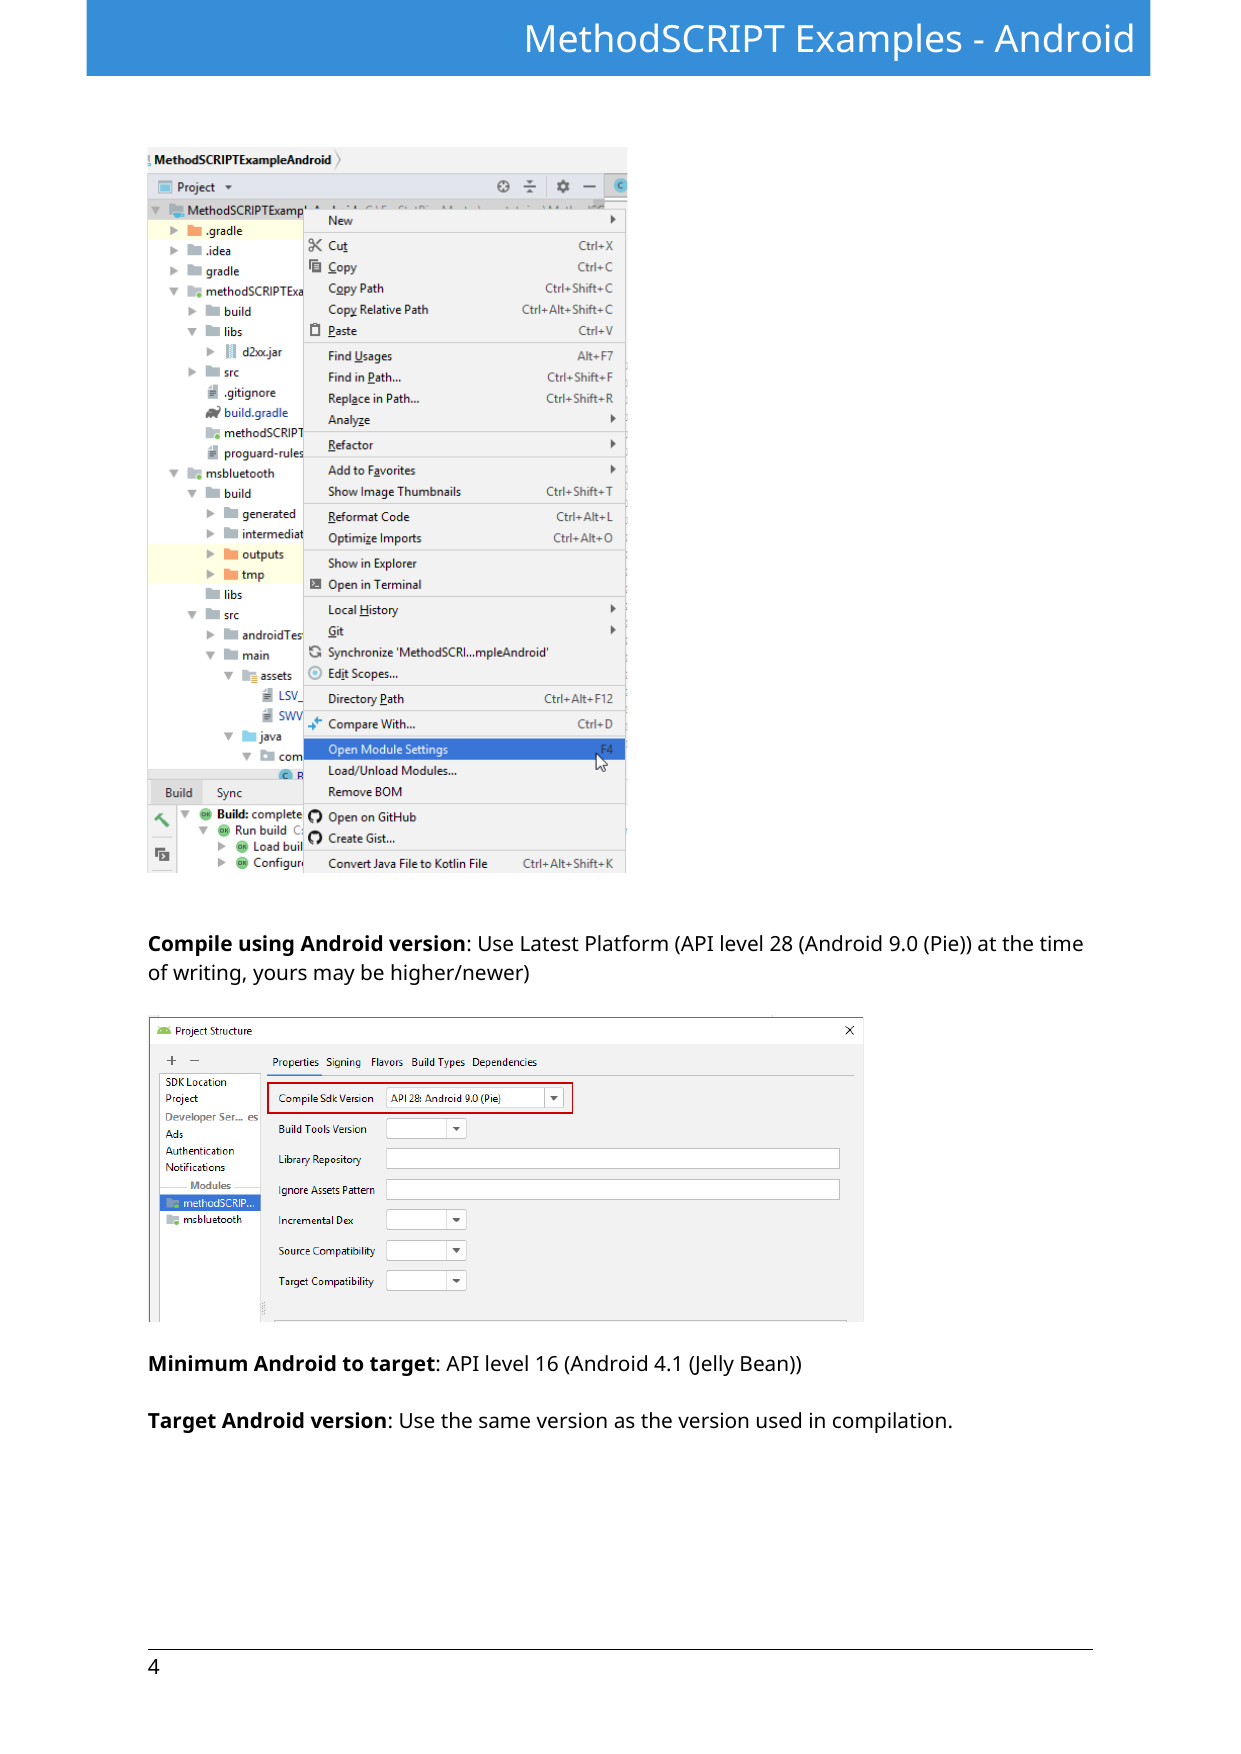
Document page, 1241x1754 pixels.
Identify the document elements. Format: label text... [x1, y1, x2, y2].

text Minimum Android to target: API level 16 (Android 4.1 (Jelly Bean)) [148, 1349, 1093, 1406]
picture [147, 147, 628, 873]
text Compile using Android version: Use Latest Platform (API level 28 (Android 9.0 (Pie)) at the time of writing, yours may be higher/newer) [148, 929, 1093, 986]
text Target Android version: Use the same version as the version used in compilation. [148, 1406, 1093, 1435]
picture [147, 1015, 864, 1322]
